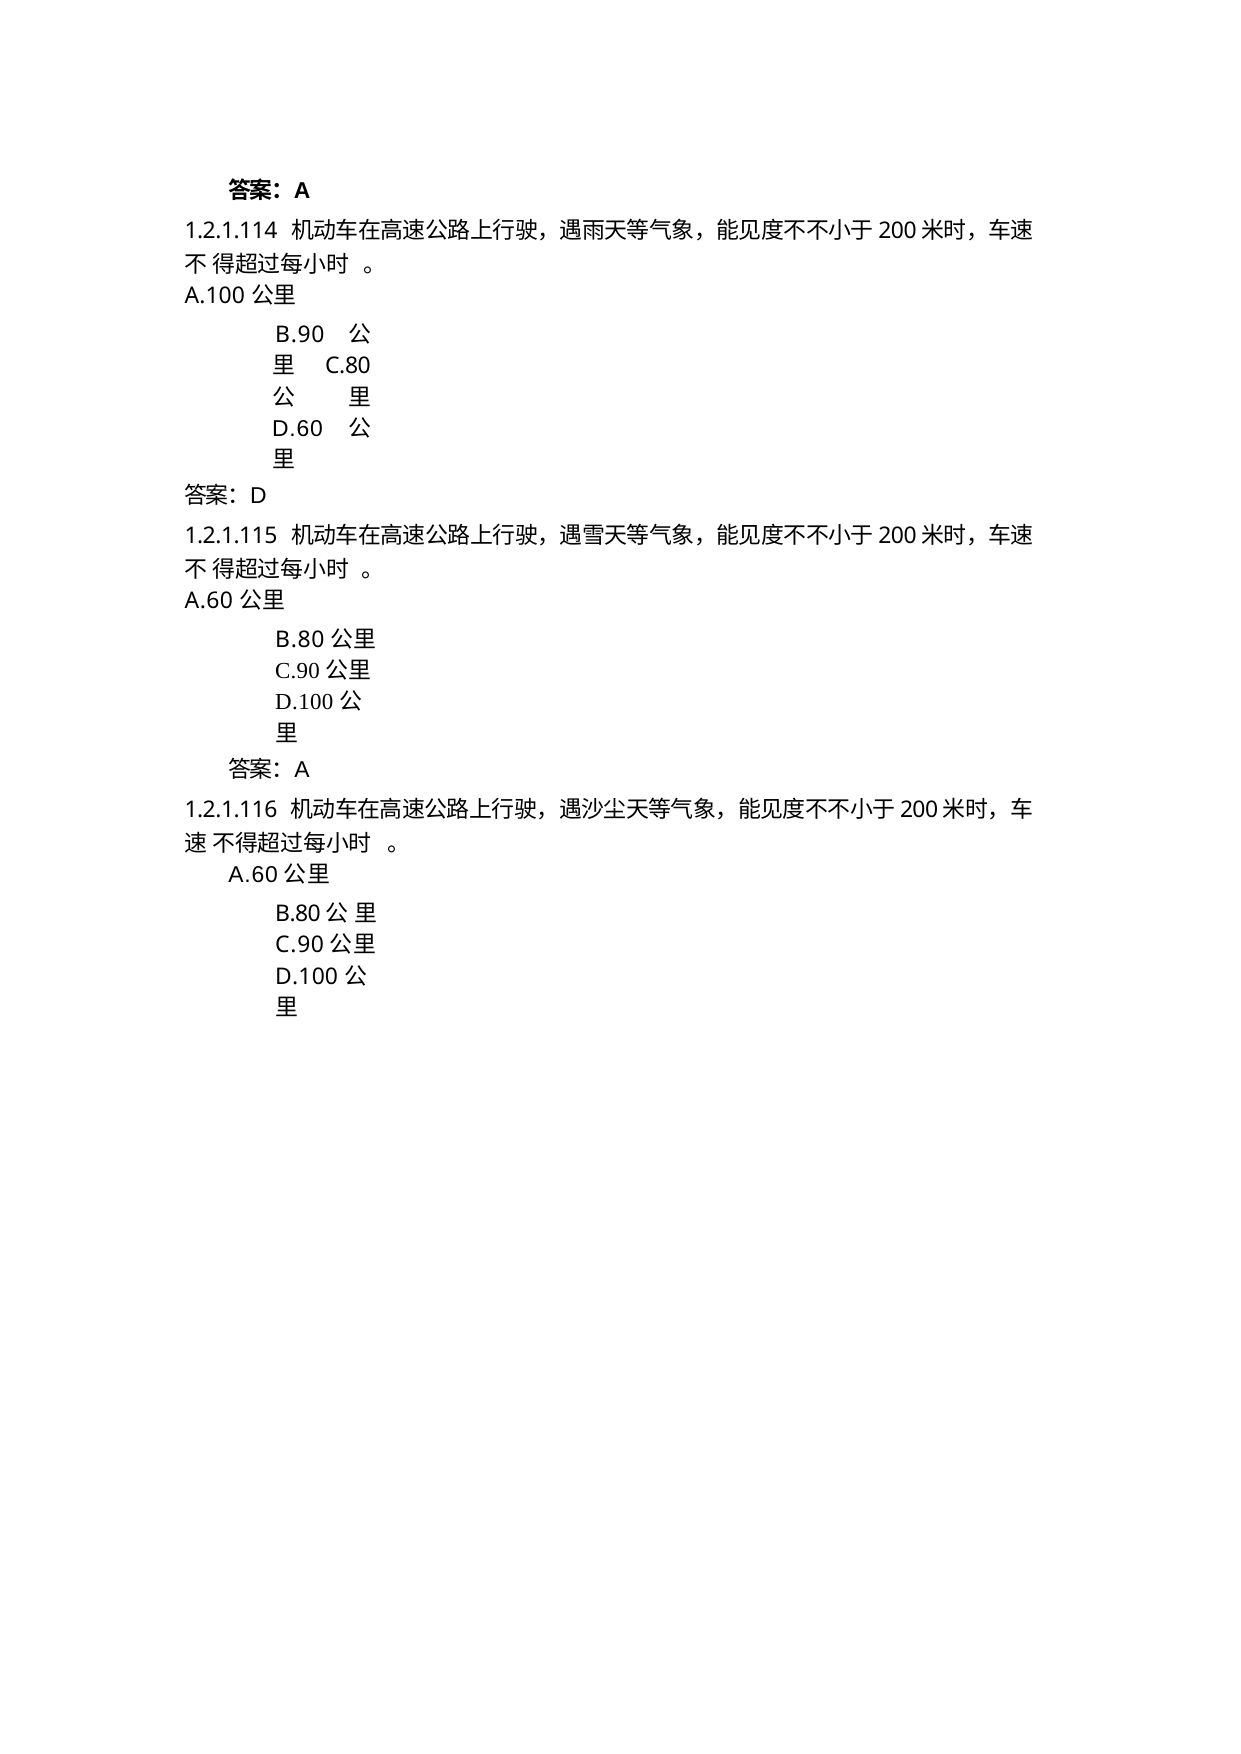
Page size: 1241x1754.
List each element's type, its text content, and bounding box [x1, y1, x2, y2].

text 1.2.1.116 机动车在高速公路上行驶，遇沙尘天等气象，能见度不不小于200米时，车速 不得超过每小时 。 [184, 791, 1050, 858]
text A.100 公里 [184, 279, 1054, 311]
text B.90公里 C.80 公里 D.60公里 [272, 318, 371, 474]
text 1.2.1.115 机动车在高速公路上行驶，遇雪天等气象，能见度不不小于200米时，车速不 得超过每小时 。 [184, 517, 1051, 584]
text 答案：A [228, 171, 1054, 205]
text A.60公里 [228, 858, 1054, 890]
text 1.2.1.114 机动车在高速公路上行驶，遇雨天等气象，能见度不不小于200米时，车速不 得超过每小时 。 [184, 212, 1051, 279]
text 答案：D [184, 477, 1054, 510]
text B.80公里 C.90 公里 D.100 公里 [275, 623, 384, 748]
text 答案：A [228, 751, 1054, 784]
text A.60 公里 [184, 584, 1054, 615]
text B.80公 里 C.90公里 D.100 公里 [275, 897, 384, 1022]
